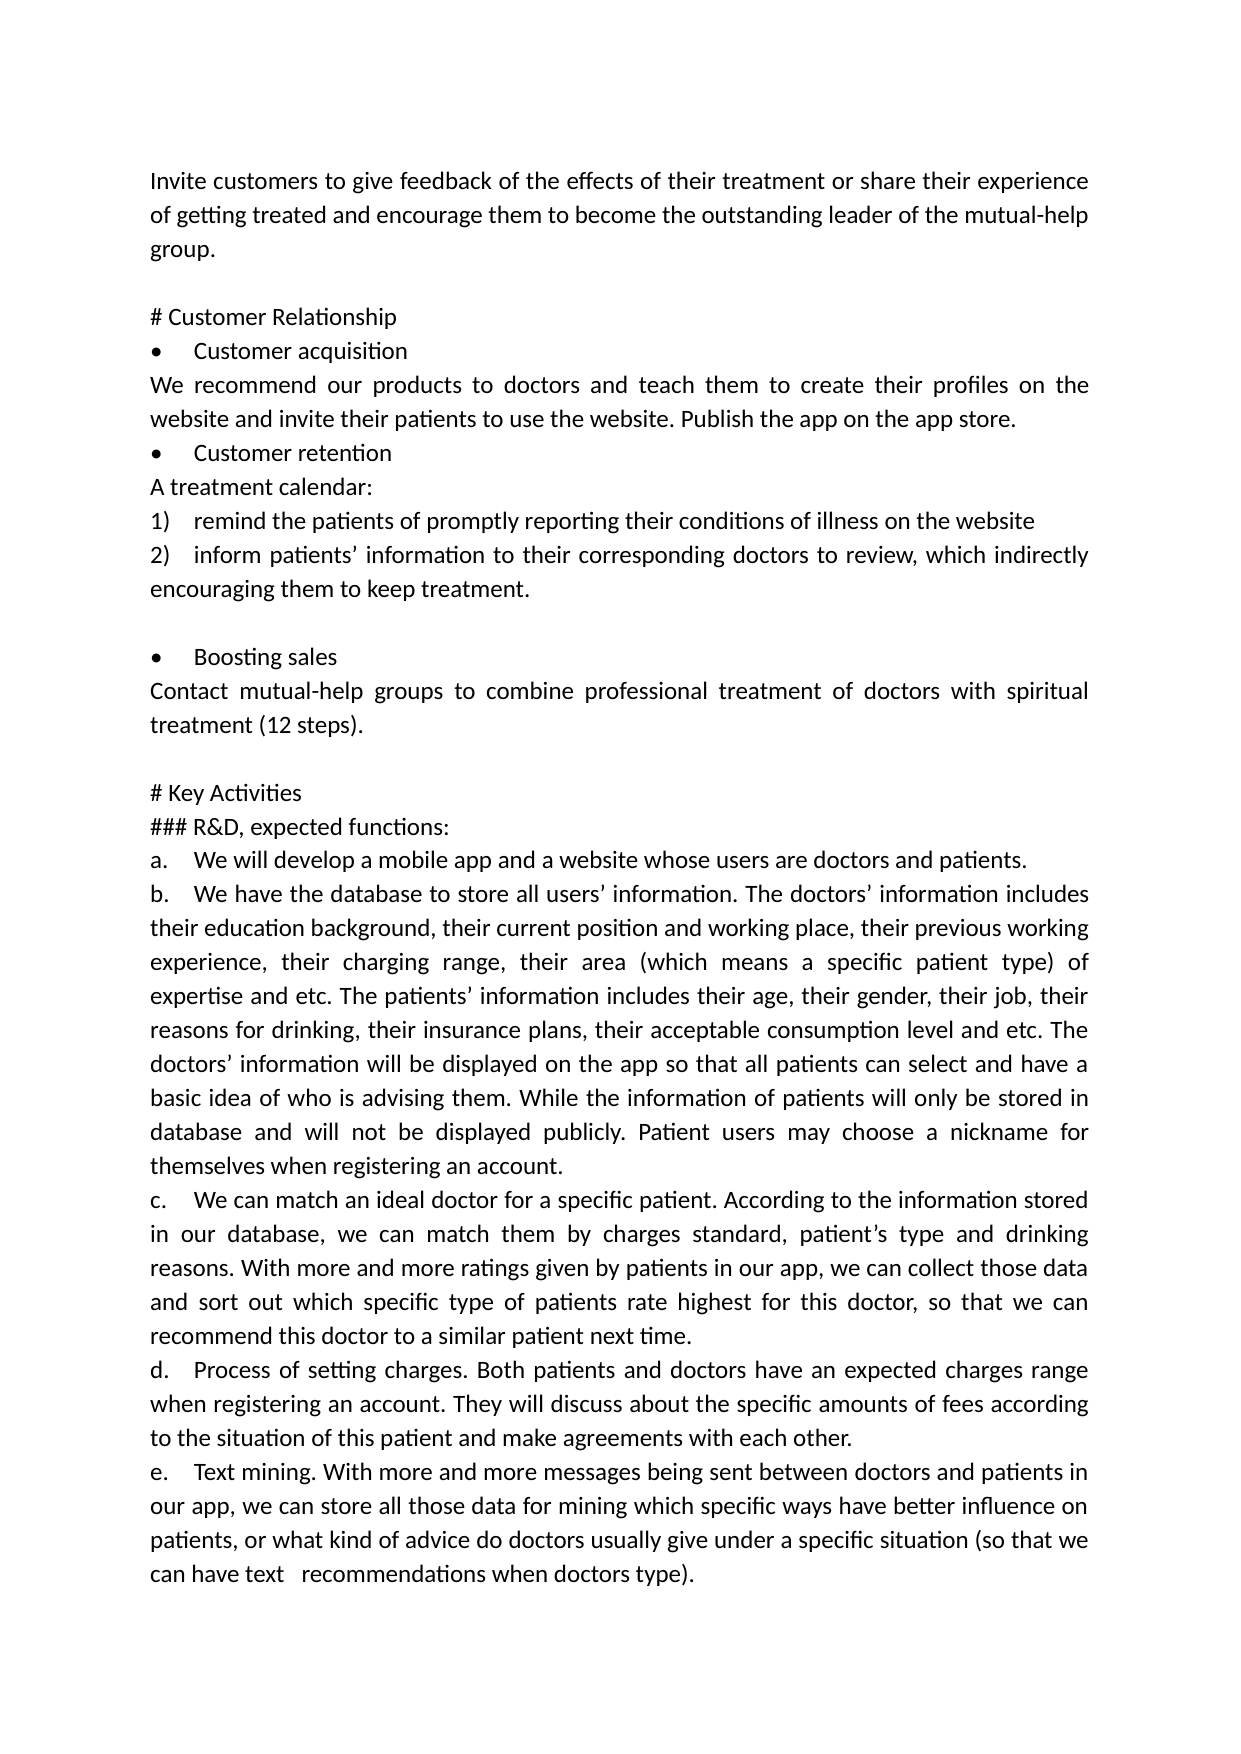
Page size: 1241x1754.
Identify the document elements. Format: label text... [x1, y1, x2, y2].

text Contact mutual-help groups to combine professional treatment of doctors with spiritual treatment (12 steps). [150, 673, 1090, 741]
text ### R&D, expected functions: [150, 809, 1090, 843]
text # Customer Relationship [150, 300, 1090, 334]
text We recommend our products to doctors and teach them to create their profiles on the website and invite their patients to use the website. Publish the app on the app store. [150, 368, 1090, 436]
text d. Process of setting charges. Both patients and doctors have an expected charges range when registering an account. They will discuss about the specific amounts of fees according to the situation of this patient and make agreements with each other. [150, 1352, 1090, 1454]
text c. We can match an ideal doctor for a specific patient. According to the information stored in our database, we can match them by charges standard, patient’s type and drinking reasons. With more and more ratings given by patients in our app, we can collect those data and sort out which specific type of patients rate highest for this doctor, so that we can recommend this doctor to a similar patient next time. [150, 1183, 1090, 1352]
text • Customer retention [150, 436, 1090, 469]
text 2) inform patients’ information to their corresponding doctors to review, which indirectly encouraging them to keep treatment. [150, 537, 1090, 605]
text A treatment calendar: [150, 469, 1090, 503]
text b. We have the database to store all users’ information. The doctors’ information includes their education background, their current position and working place, their previous working experience, their charging range, their area (which means a specific patient type) of expertise and etc. The patients’ information includes their age, their gender, their job, their reasons for drinking, their insurance plans, their acceptable consumption level and etc. The doctors’ information will be displayed on the app so that all patients can select and have a basic idea of who is advising them. While the information of patients will only be stored in database and will not be displayed publicly. Patient users may choose a nickname for themselves when registering an account. [150, 877, 1090, 1183]
text a. We will develop a mobile app and a website whose users are doctors and patients. [150, 843, 1090, 877]
text • Customer acquisition [150, 334, 1090, 368]
text Invite customers to give feedback of the effects of their treatment or share their experience of getting treated and encourage them to become the outstanding leader of the mutual-help group. [150, 164, 1090, 266]
text • Boosting sales [150, 639, 1090, 673]
text e. Text mining. With more and more messages being sent between doctors and patients in our app, we can store all those data for mining which specific ways have better influence on patients, or what kind of advice do doctors usually give under a specific situation (so that we can have text recommendations when doctors type). [150, 1454, 1090, 1590]
text 1) remind the patients of promptly reporting their conditions of illness on the website [150, 503, 1090, 537]
text # Key Activities [150, 775, 1090, 809]
